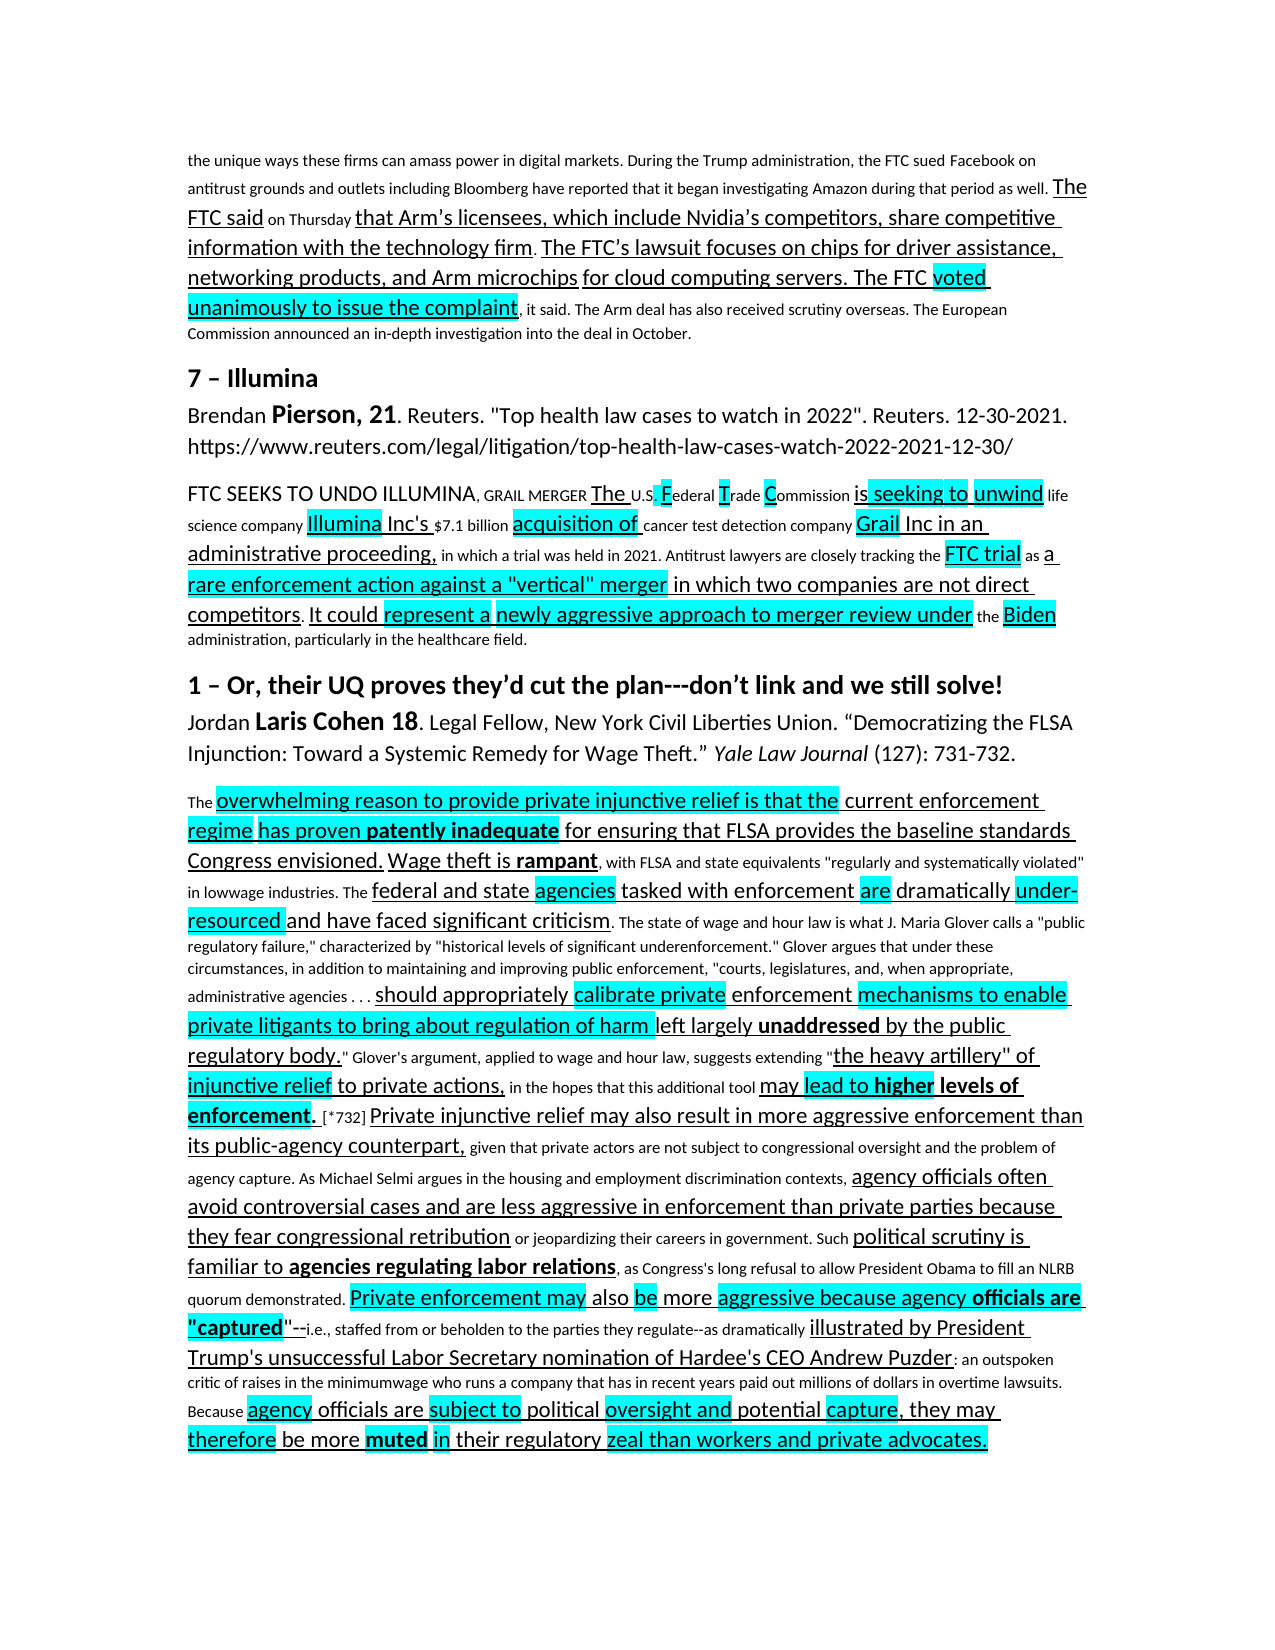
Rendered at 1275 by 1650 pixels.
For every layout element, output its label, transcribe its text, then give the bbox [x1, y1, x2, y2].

subtitle 1 – Or, their UQ proves they’d cut the plan---don’t link and we still solve! [187, 668, 1087, 701]
text The overwhelming reason to provide private injunctive relief is that the current enforcement regime has proven patently inadequate for ensuring that FLSA provides the baseline standards Congress envisioned. Wage theft is rampant, with FLSA and state equivalents "regularly and systematically violated" in lowwage industries. The federal and state agencies tasked with enforcement are dramatically under-resourced and have faced significant criticism. The state of wage and hour law is what J. Maria Glover calls a "public regulatory failure," characterized by "historical levels of significant underenforcement." Glover argues that under these circumstances, in addition to maintaining and improving public enforcement, "courts, legislatures, and, when appropriate, administrative agencies . . . should appropriately calibrate private enforcement mechanisms to enable private litigants to bring about regulation of harm left largely unaddressed by the public regulatory body." Glover's argument, applied to wage and hour law, suggests extending "the heavy artillery" of injunctive relief to private actions, in the hopes that this additional tool may lead to higher levels of enforcement. [*732] Private injunctive relief may also result in more aggressive enforcement than its public-agency counterpart, given that private actors are not subject to congressional oversight and the problem of agency capture. As Michael Selmi argues in the housing and employment discrimination contexts, agency officials often avoid controversial cases and are less aggressive in enforcement than private parties because they fear congressional retribution or jeopardizing their careers in government. Such political scrutiny is familiar to agencies regulating labor relations, as Congress's long refusal to allow President Obama to fill an NLRB quorum demonstrated. Private enforcement may also be more aggressive because agency officials are "captured"--i.e., staffed from or beholden to the parties they regulate--as dramatically illustrated by President Trump's unsuccessful Labor Secretary nomination of Hardee's CEO Andrew Puzder: an outspoken critic of raises in the minimumwage who runs a company that has in recent years paid out millions of dollars in overtime lawsuits. Because agency officials are subject to political oversight and potential capture, they may therefore be more muted in their regulatory zeal than workers and private advocates. [187, 786, 1087, 1453]
subtitle 7 – Illumina [187, 361, 1087, 394]
text FTC SEEKS TO UNDO ILLUMINA, GRAIL MERGER The U.S. Federal Trade Commission is seeking to unwind life science company Illumina Inc's $7.1 billion acquisition of cancer test detection company Grail Inc in an administrative proceeding, in which a trial was held in 2021. Antitrust lawyers are closely tracking the FTC trial as a rare enforcement action against a "vertical" merger in which two companies are not direct competitors. It could represent a newly aggressive approach to merger review under the Biden administration, particularly in the healthcare field. [187, 479, 1087, 650]
text Brendan Pierson, 21. Reuters. "Top health law cases to watch in 2022". Reuters. 12-30-2021. https://www.reuters.com/legal/litigation/top-health-law-cases-watch-2022-2021-12-30/ [187, 397, 1087, 460]
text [187, 150, 1087, 343]
text Jordan Laris Cohen 18. Legal Fellow, New York Civil Liberties Union. “Democratizing the FLSA Injunction: Toward a Systemic Remedy for Wage Theft.” Yale Law Journal (127): 731-732. [187, 704, 1087, 767]
